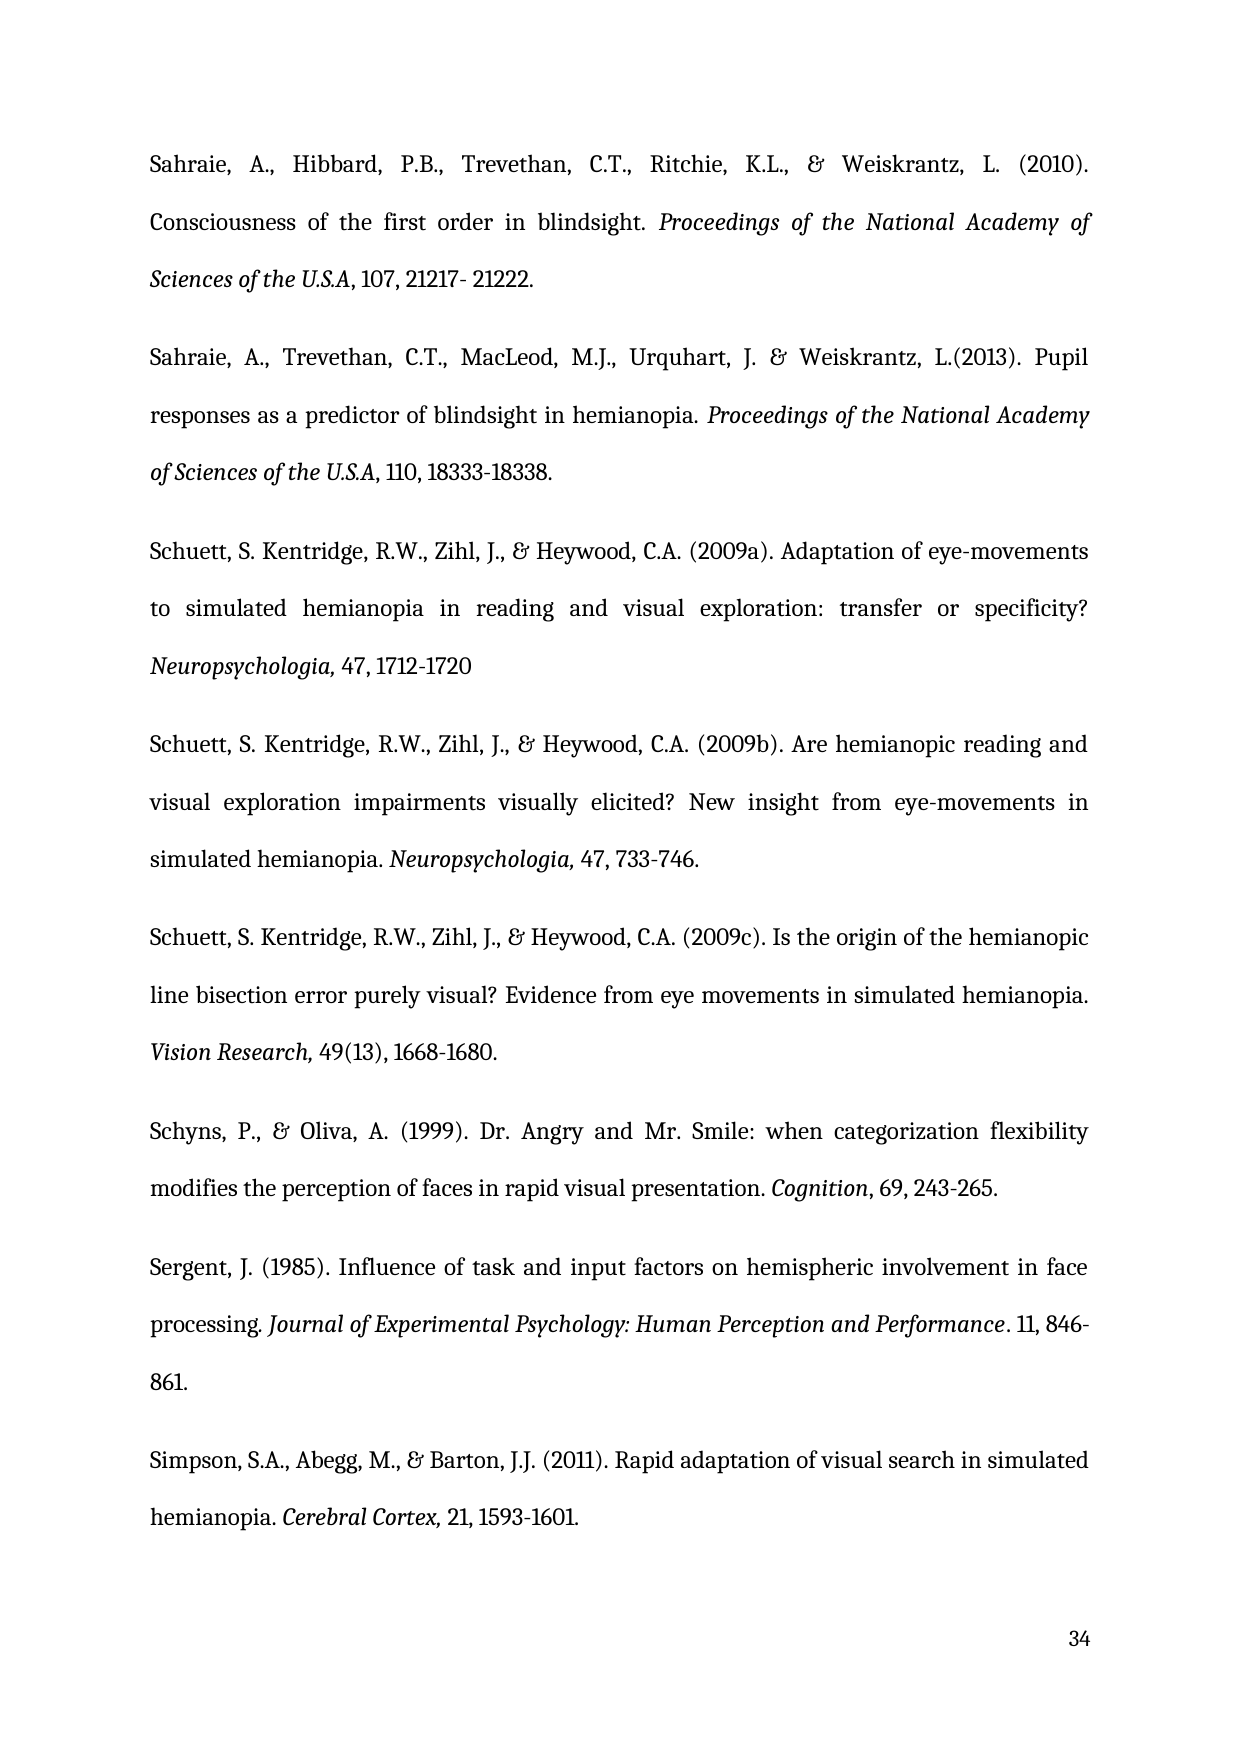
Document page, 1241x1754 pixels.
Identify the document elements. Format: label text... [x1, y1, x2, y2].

text Simpson, S.A., Abegg, M., & Barton, J.J. (2011). Rapid adaptation of visual search in simulated hemianopia. Cerebral Cortex, 21, 1593-1601. [150, 1446, 1090, 1532]
text Sahraie, A., Trevethan, C.T., MacLeod, M.J., Urquhart, J. & Weiskrantz, L.(2013). Pupil responses as a predictor of blindsight in hemianopia. Proceedings of the National Academy of Sciences of the U.S.A, 110, 18333-18338. [150, 343, 1090, 487]
text Schyns, P., & Oliva, A. (1999). Dr. Angry and Mr. Smile: when categorization flexibility modifies the perception of faces in rapid visual presentation. Cognition, 69, 243-265. [150, 1117, 1090, 1203]
text Schuett, S. Kentridge, R.W., Zihl, J., & Heywood, C.A. (2009b). Are hemianopic reading and visual exploration impairments visually elicited? New insight from eye-movements in simulated hemianopia. Neuropsychologia, 47, 733-746. [150, 730, 1090, 874]
text Sergent, J. (1985). Influence of task and input factors on hemispheric involvement in face processing. Journal of Experimental Psychology: Human Perception and Performance. 11, 846-861. [150, 1252, 1090, 1396]
text Schuett, S. Kentridge, R.W., Zihl, J., & Heywood, C.A. (2009a). Adaptation of eye-movements to simulated hemianopia in reading and visual exploration: transfer or specificity? Neuropsychologia, 47, 1712-1720 [150, 537, 1090, 680]
text Schuett, S. Kentridge, R.W., Zihl, J., & Heywood, C.A. (2009c). Is the origin of the hemianopic line bisection error purely visual? Evidence from eye movements in simulated hemianopia. Vision Research, 49(13), 1668-1680. [150, 923, 1090, 1067]
text Sahraie, A., Hibbard, P.B., Trevethan, C.T., Ritchie, K.L., & Weiskrantz, L. (2010). Consciousness of the first order in blindsight. Proceedings of the National Academy of Sciences of the U.S.A, 107, 21217- 21222. [150, 150, 1090, 294]
